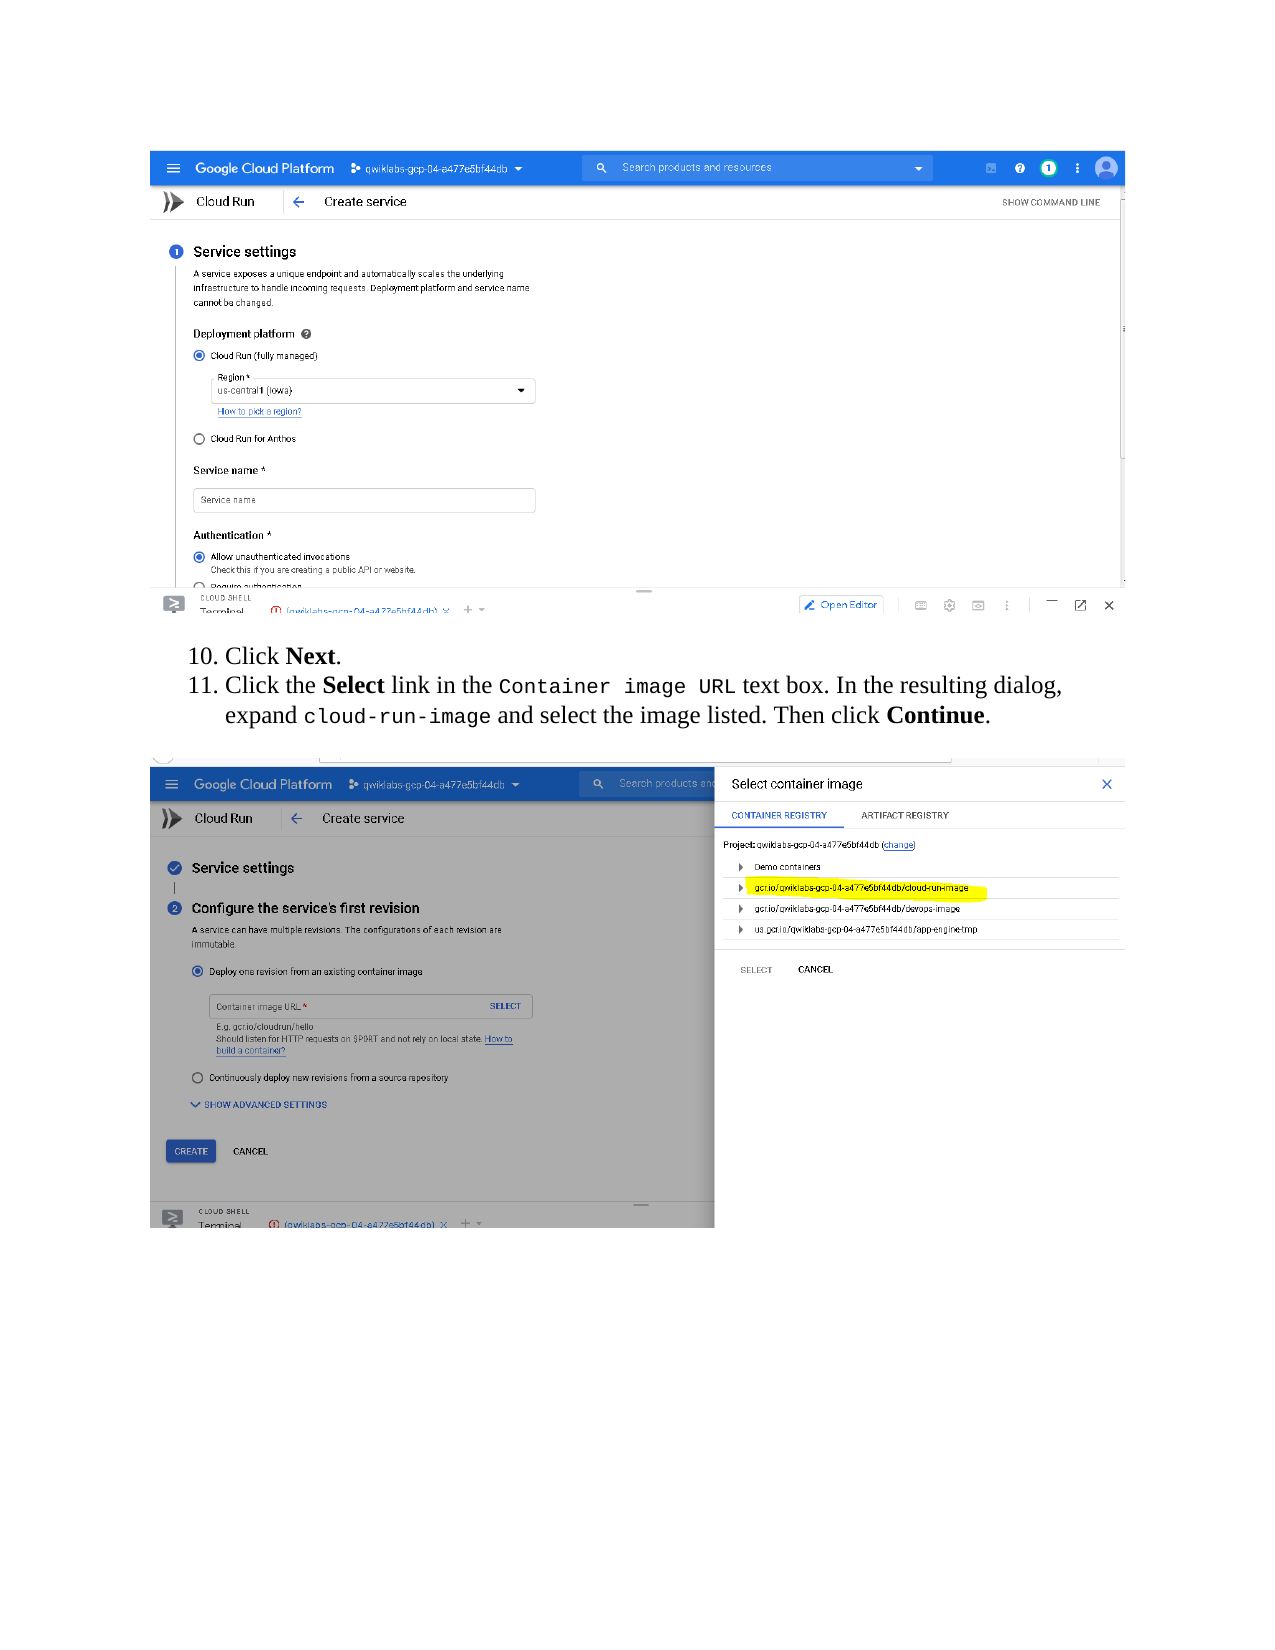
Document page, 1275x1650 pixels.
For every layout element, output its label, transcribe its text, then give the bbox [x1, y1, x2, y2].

picture [150, 758, 1125, 1228]
picture [150, 150, 1125, 613]
list Click Next. [187, 641, 1125, 670]
list Click the Select link in the Container image URL text box. In the resulting dialog, expand cloud-run-image and select the image listed. Then click Continue. [187, 670, 1125, 729]
